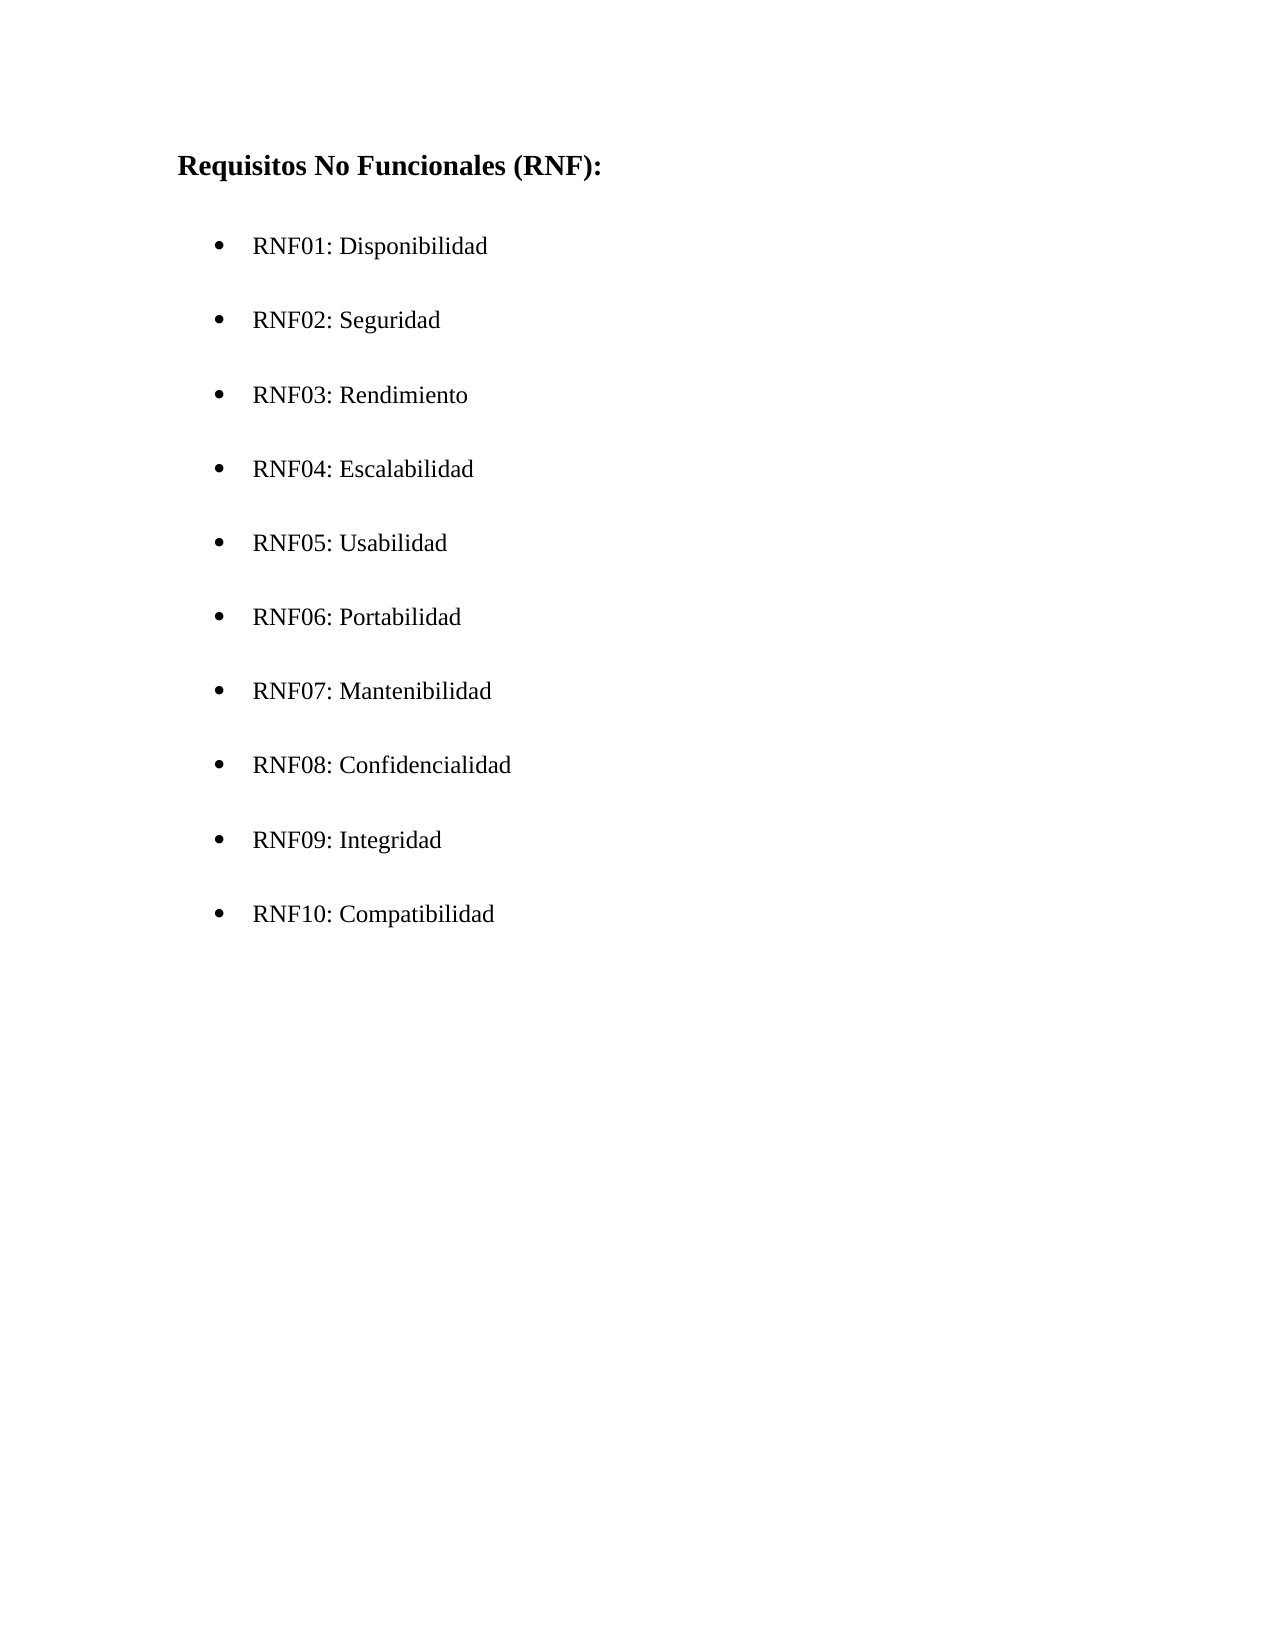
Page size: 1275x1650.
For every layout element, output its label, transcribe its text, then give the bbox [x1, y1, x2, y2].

list RNF09: Integridad [215, 825, 1098, 853]
list RNF01: Disponibilidad [215, 231, 1098, 260]
list RNF05: Usabilidad [215, 528, 1098, 557]
list RNF04: Escalabilidad [215, 454, 1098, 483]
list RNF08: Confidencialidad [215, 751, 1098, 779]
list RNF10: Compatibilidad [215, 899, 1098, 928]
list RNF02: Seguridad [215, 306, 1098, 334]
list RNF06: Portabilidad [215, 602, 1098, 631]
list RNF03: Rendimiento [215, 380, 1098, 408]
list RNF07: Mantenibilidad [215, 676, 1098, 705]
text Requisitos No Funcionales (RNF): [177, 148, 1098, 181]
